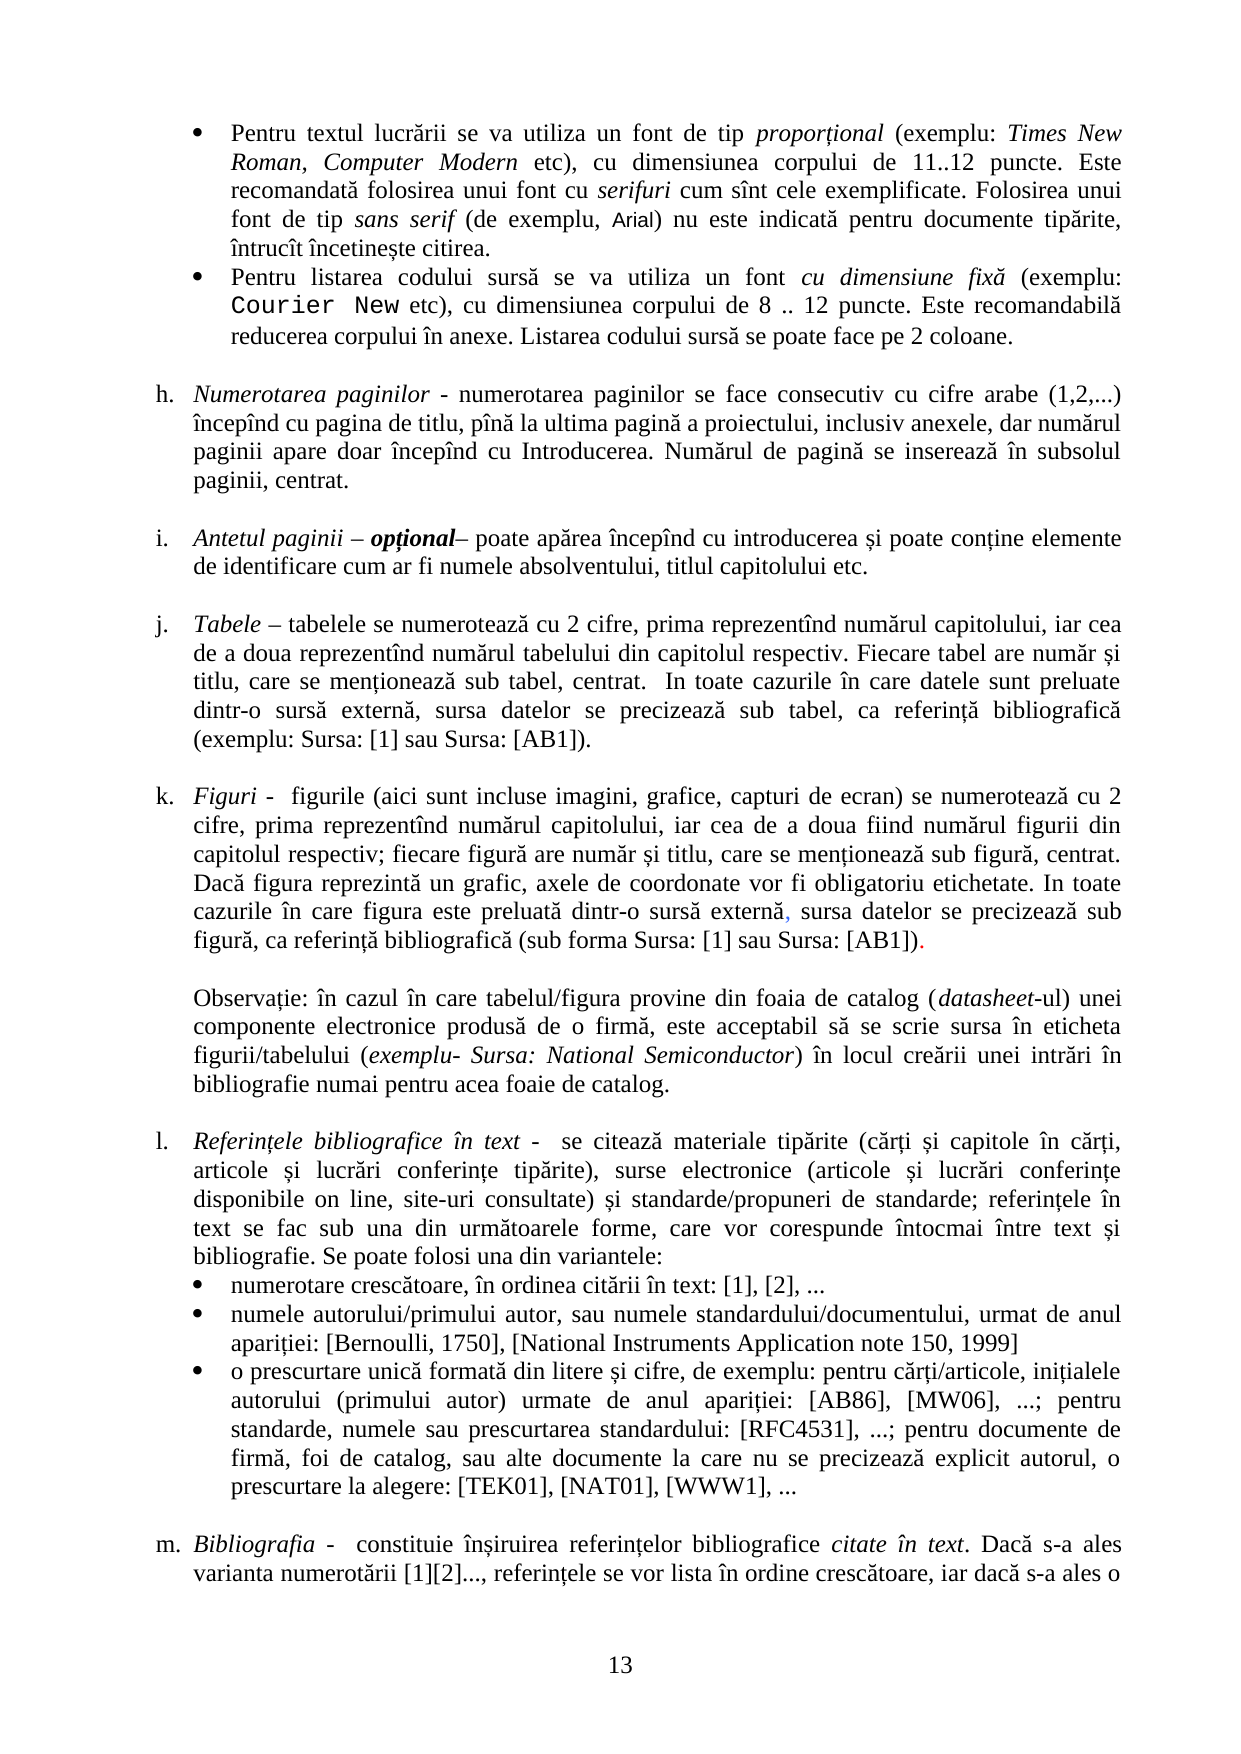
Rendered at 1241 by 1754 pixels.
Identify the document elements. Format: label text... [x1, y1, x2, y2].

list Pentru listarea codului sursă se va utiliza un font cu dimensiune fixă (exemplu: Courier New etc), cu dimensiunea corpului de 8 .. 12 puncte. Este recomandabilă reducerea corpului în anexe. Listarea codului sursă se poate face pe 2 coloane. [193, 262, 1122, 350]
list numerotare crescătoare, în ordinea citării în text: [1], [2], ... [193, 1270, 1122, 1299]
list Pentru textul lucrării se va utiliza un font de tip proporțional (exemplu: Times New Roman, Computer Modern etc), cu dimensiunea corpului de 11..12 puncte. Este recomandată folosirea unui font cu serifuri cum sînt cele exemplificate. Folosirea unui font de tip sans serif (de exemplu, Arial) nu este indicată pentru documente tipărite, întrucît încetinește citirea. [193, 118, 1122, 262]
list numele autorului/primului autor, sau numele standardului/documentului, urmat de anul apariției: [Bernoulli, 1750], [National Instruments Application note 150, 1999] [193, 1299, 1122, 1356]
list Antetul paginii – opțional– poate apărea începînd cu introducerea și poate conține elemente de identificare cum ar fi numele absolventului, titlul capitolului etc. [156, 523, 1122, 580]
list Tabele – tabelele se numerotează cu 2 cifre, prima reprezentînd numărul capitolului, iar cea de a doua reprezentînd numărul tabelului din capitolul respectiv. Fiecare tabel are număr și titlu, care se menționează sub tabel, centrat. In toate cazurile în care datele sunt preluate dintr-o sursă externă, sursa datelor se precizează sub tabel, ca referință bibliografică (exemplu: Sursa: [1] sau Sursa: [AB1]). [156, 609, 1122, 753]
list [156, 1529, 1122, 1586]
text Observație: în cazul în care tabelul/figura provine din foaia de catalog (datasheet-ul) unei componente electronice produsă de o firmă, este acceptabil să se scrie sursa în eticheta figurii/tabelului (exemplu- Sursa: National Semiconductor) în locul creării unei intrări în bibliografie numai pentru acea foaie de catalog. [193, 983, 1122, 1098]
list o prescurtare unică formată din litere și cifre, de exemplu: pentru cărți/articole, inițialele autorului (primului autor) urmate de anul apariției: [AB86], [MW06], ...; pentru standarde, numele sau prescurtarea standardului: [RFC4531], ...; pentru documente de firmă, foi de catalog, sau alte documente la care nu se precizează explicit autorul, o prescurtare la alegere: [TEK01], [NAT01], [WWW1], ... [193, 1356, 1122, 1500]
list Referințele bibliografice în text - se citează materiale tipărite (cărți și capitole în cărți, articole și lucrări conferințe tipărite), surse electronice (articole și lucrări conferințe disponibile on line, site-uri consultate) și standarde/propuneri de standarde; referințele în text se fac sub una din următoarele forme, care vor corespunde întocmai între text și bibliografie. Se poate folosi una din variantele: [156, 1126, 1122, 1270]
list Figuri - figurile (aici sunt incluse imagini, grafice, capturi de ecran) se numerotează cu 2 cifre, prima reprezentînd numărul capitolului, iar cea de a doua fiind numărul figurii din capitolul respectiv; fiecare figură are număr și titlu, care se menționează sub figură, centrat. Dacă figura reprezintă un grafic, axele de coordonate vor fi obligatoriu etichetate. In toate cazurile în care figura este preluată dintr-o sursă externă, sursa datelor se precizează sub figură, ca referință bibliografică (sub forma Sursa: [1] sau Sursa: [AB1]). [156, 781, 1122, 954]
list Numerotarea paginilor - numerotarea paginilor se face consecutiv cu cifre arabe (1,2,...) începînd cu pagina de titlu, pînă la ultima pagină a proiectului, inclusiv anexele, dar numărul paginii apare doar începînd cu Introducerea. Numărul de pagină se inserează în subsolul paginii, centrat. [156, 379, 1122, 494]
